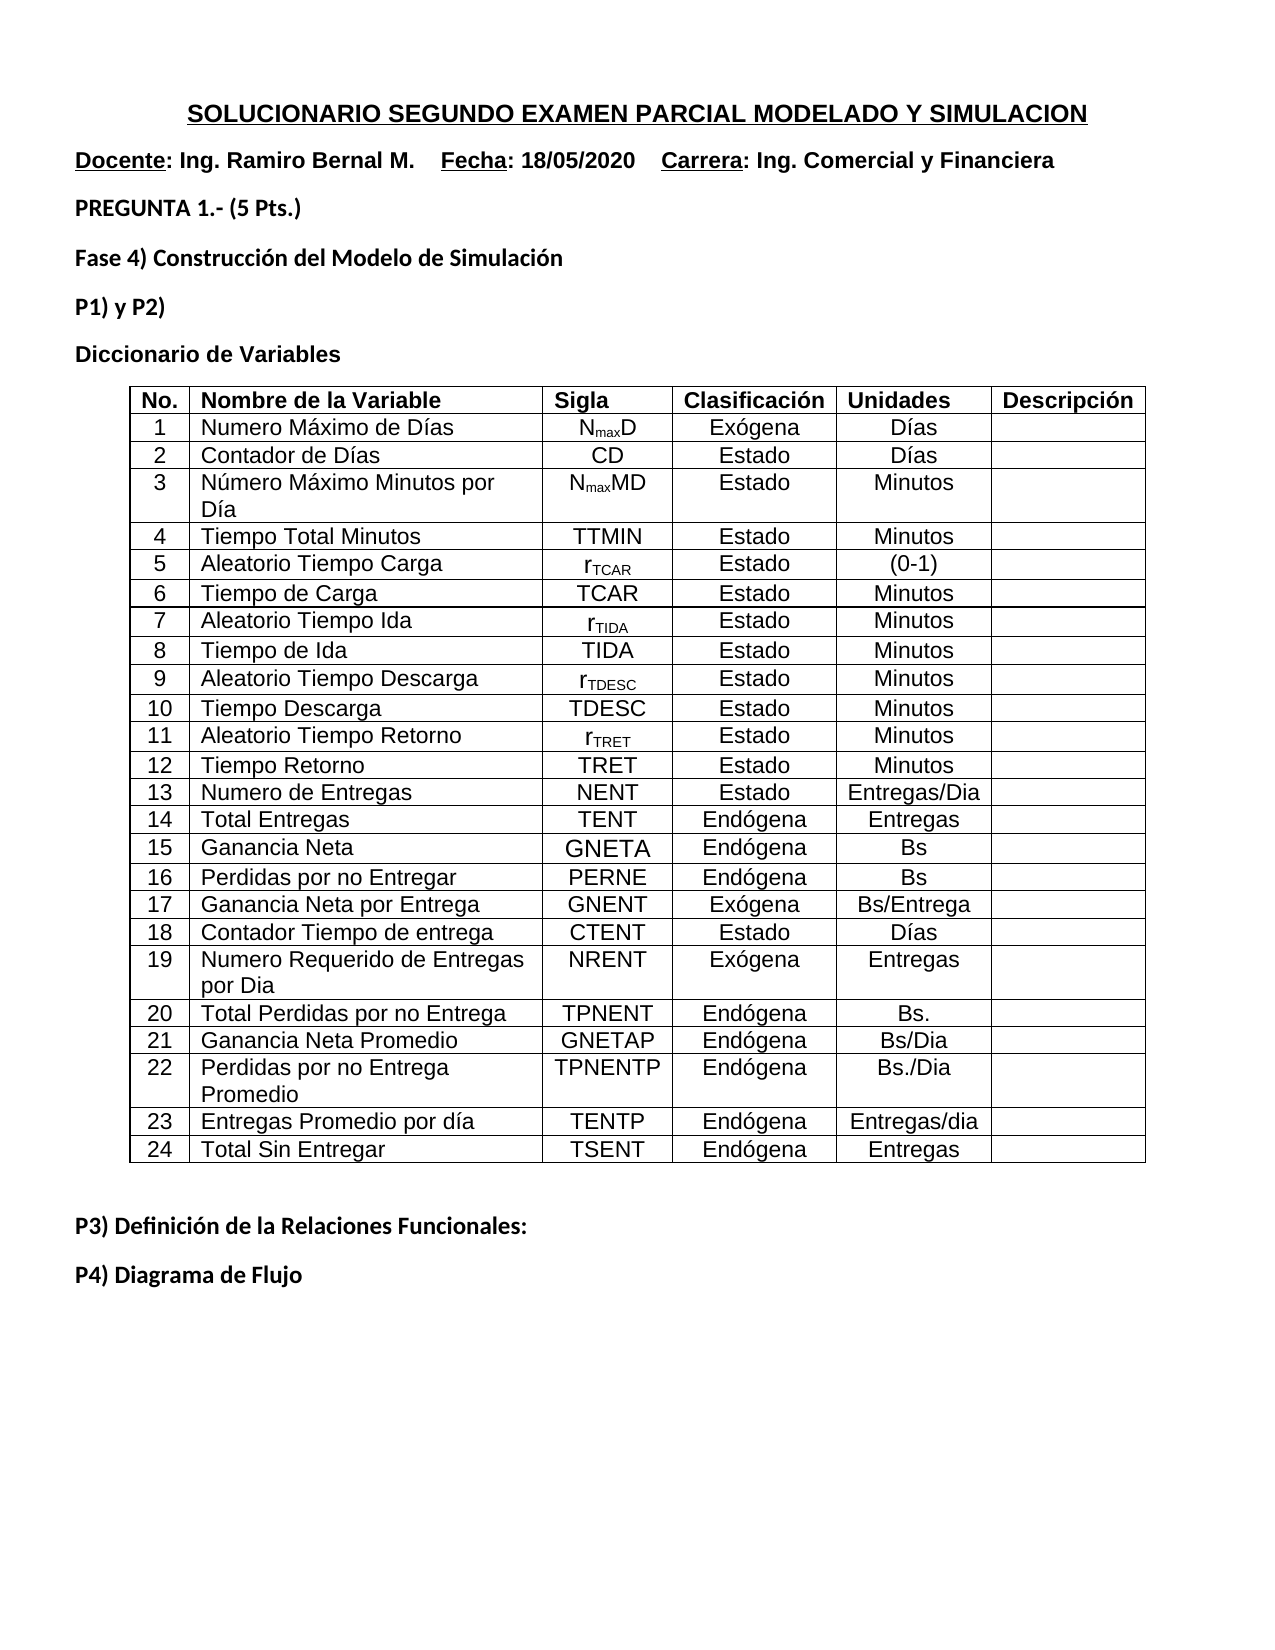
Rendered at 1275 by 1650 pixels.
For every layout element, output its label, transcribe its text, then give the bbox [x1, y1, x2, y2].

table_cell [992, 414, 1145, 441]
table_cell TRET [543, 752, 672, 778]
table_cell TSENT [543, 1136, 672, 1162]
table_cell [992, 752, 1145, 778]
table_cell Minutos [837, 469, 991, 522]
table_cell Bs [837, 834, 991, 863]
table_cell Estado [673, 580, 836, 606]
text PREGUNTA 1.- (5 Pts.) [75, 192, 1200, 223]
table_cell 8 [131, 637, 189, 664]
table_cell Entregas Promedio por día [190, 1108, 542, 1134]
table_cell 3 [131, 469, 189, 522]
text Diccionario de Variables [75, 341, 1200, 367]
table_cell Estado [673, 722, 836, 751]
table_cell rTCAR [543, 550, 672, 579]
table_cell TCAR [543, 580, 672, 606]
table_cell 16 [131, 864, 189, 890]
table_cell 7 [131, 608, 189, 636]
table_cell Endógena [673, 1027, 836, 1053]
table_cell TPNENTP [543, 1054, 672, 1107]
table_cell Tiempo de Ida [190, 637, 542, 664]
table_cell 17 [131, 891, 189, 917]
table_cell [992, 608, 1145, 636]
table_cell [992, 523, 1145, 549]
table_cell TIDA [543, 637, 672, 664]
table_cell NRENT [543, 946, 672, 998]
table_cell Ganancia Neta Promedio [190, 1027, 542, 1053]
table_cell Endógena [673, 1000, 836, 1026]
table_cell [992, 637, 1145, 664]
table_cell Numero de Entregas [190, 779, 542, 805]
table_cell Minutos [837, 695, 991, 721]
table_cell Tiempo Descarga [190, 695, 542, 721]
table_cell Total Perdidas por no Entrega [190, 1000, 542, 1026]
table_cell [992, 722, 1145, 751]
table_cell Endógena [673, 1136, 836, 1162]
table_cell 5 [131, 550, 189, 579]
table_cell Contador de Días [190, 442, 542, 468]
table_cell Estado [673, 919, 836, 945]
table_cell Minutos [837, 722, 991, 751]
table_cell 4 [131, 523, 189, 549]
table_cell NmaxMD [543, 469, 672, 522]
table_cell Bs/Entrega [837, 891, 991, 917]
table_cell 13 [131, 779, 189, 805]
table_cell 12 [131, 752, 189, 778]
table_cell Días [837, 919, 991, 945]
table_cell Estado [673, 779, 836, 805]
table_cell [992, 834, 1145, 863]
table_cell Estado [673, 608, 836, 636]
table_cell 24 [131, 1136, 189, 1162]
table_cell GNENT [543, 891, 672, 917]
table_cell [992, 665, 1145, 693]
table_cell 23 [131, 1108, 189, 1134]
table_cell [992, 919, 1145, 945]
table_cell [992, 442, 1145, 468]
table_cell Aleatorio Tiempo Ida [190, 608, 542, 636]
table_cell Estado [673, 469, 836, 522]
table_cell Días [837, 442, 991, 468]
table_cell 18 [131, 919, 189, 945]
table_cell Tiempo Total Minutos [190, 523, 542, 549]
table_cell Endógena [673, 806, 836, 833]
table_cell TENTP [543, 1108, 672, 1134]
table_header Clasificación [673, 387, 836, 413]
table_cell Entregas/Dia [837, 779, 991, 805]
table_cell Estado [673, 442, 836, 468]
table_cell Minutos [837, 752, 991, 778]
table_cell [992, 779, 1145, 805]
table_cell TTMIN [543, 523, 672, 549]
table_cell Entregas [837, 1136, 991, 1162]
table_cell rTDESC [543, 665, 672, 693]
table_cell Entregas/dia [837, 1108, 991, 1134]
table_cell TENT [543, 806, 672, 833]
table_cell GNETA [543, 834, 672, 863]
text Fase 4) Construcción del Modelo de Simulación [75, 242, 1200, 272]
table_cell Numero Máximo de Días [190, 414, 542, 441]
table_cell (0-1) [837, 550, 991, 579]
table_cell Bs./Dia [837, 1054, 991, 1107]
table_cell Número Máximo Minutos por Día [190, 469, 542, 522]
table_cell [992, 891, 1145, 917]
table_cell Estado [673, 665, 836, 693]
table_cell [992, 1108, 1145, 1134]
table_cell Minutos [837, 637, 991, 664]
table_cell NENT [543, 779, 672, 805]
table_cell 15 [131, 834, 189, 863]
table_cell 2 [131, 442, 189, 468]
table_cell [992, 580, 1145, 606]
table_cell Bs/Dia [837, 1027, 991, 1053]
table_cell Endógena [673, 834, 836, 863]
table_cell TPNENT [543, 1000, 672, 1026]
table_cell Estado [673, 550, 836, 579]
table_cell Ganancia Neta [190, 834, 542, 863]
table_cell Endógena [673, 1054, 836, 1107]
table_cell [992, 695, 1145, 721]
table_cell 9 [131, 665, 189, 693]
table_cell [992, 469, 1145, 522]
table_cell [992, 1027, 1145, 1053]
table_cell Estado [673, 637, 836, 664]
table_cell Total Entregas [190, 806, 542, 833]
table_cell Entregas [837, 946, 991, 998]
table_cell Perdidas por no Entregar [190, 864, 542, 890]
table_header Unidades [837, 387, 991, 413]
table_cell Aleatorio Tiempo Descarga [190, 665, 542, 693]
table_cell [992, 1136, 1145, 1162]
table_cell Estado [673, 523, 836, 549]
table_cell Perdidas por no Entrega Promedio [190, 1054, 542, 1107]
table_cell Minutos [837, 580, 991, 606]
table_cell [992, 806, 1145, 833]
table_cell 20 [131, 1000, 189, 1026]
table_cell Tiempo Retorno [190, 752, 542, 778]
table_cell Exógena [673, 414, 836, 441]
table_cell 6 [131, 580, 189, 606]
table_cell 10 [131, 695, 189, 721]
table_cell 21 [131, 1027, 189, 1053]
table_cell Bs [837, 864, 991, 890]
table_cell Aleatorio Tiempo Carga [190, 550, 542, 579]
table_cell Numero Requerido de Entregas por Dia [190, 946, 542, 998]
table_cell [992, 1054, 1145, 1107]
table_cell GNETAP [543, 1027, 672, 1053]
text SOLUCIONARIO SEGUNDO EXAMEN PARCIAL MODELADO Y SIMULACION [75, 99, 1200, 128]
text Docente: Ing. Ramiro Bernal M. Fecha: 18/05/2020 Carrera: Ing. Comercial y Financiera [75, 147, 1200, 173]
table_cell CD [543, 442, 672, 468]
table_cell 14 [131, 806, 189, 833]
table_cell Tiempo de Carga [190, 580, 542, 606]
table_header Descripción [992, 387, 1145, 413]
table_cell [992, 946, 1145, 998]
table_cell [992, 864, 1145, 890]
table_cell Exógena [673, 946, 836, 998]
table_cell Días [837, 414, 991, 441]
table_cell Minutos [837, 665, 991, 693]
table_cell Endógena [673, 1108, 836, 1134]
table_cell 19 [131, 946, 189, 998]
table_cell Minutos [837, 608, 991, 636]
text P4) Diagrama de Flujo [75, 1259, 1200, 1290]
table_cell rTRET [543, 722, 672, 751]
table_cell Contador Tiempo de entrega [190, 919, 542, 945]
table_cell Minutos [837, 523, 991, 549]
table_cell Estado [673, 752, 836, 778]
text P3) Definición de la Relaciones Funcionales: [75, 1210, 1200, 1240]
table_cell [992, 1000, 1145, 1026]
table_cell PERNE [543, 864, 672, 890]
table_cell Entregas [837, 806, 991, 833]
table_cell Estado [673, 695, 836, 721]
table_header No. [131, 387, 189, 413]
table_header Sigla [543, 387, 672, 413]
table_cell 22 [131, 1054, 189, 1107]
table_cell rTIDA [543, 608, 672, 636]
table_cell CTENT [543, 919, 672, 945]
table_cell Exógena [673, 891, 836, 917]
table_cell 1 [131, 414, 189, 441]
table_cell 11 [131, 722, 189, 751]
text P1) y P2) [75, 291, 1200, 322]
table_cell Total Sin Entregar [190, 1136, 542, 1162]
table_cell Endógena [673, 864, 836, 890]
table_cell Bs. [837, 1000, 991, 1026]
table_cell [992, 550, 1145, 579]
table_cell TDESC [543, 695, 672, 721]
table_cell Ganancia Neta por Entrega [190, 891, 542, 917]
table_cell NmaxD [543, 414, 672, 441]
table_cell Aleatorio Tiempo Retorno [190, 722, 542, 751]
table_header Nombre de la Variable [190, 387, 542, 413]
